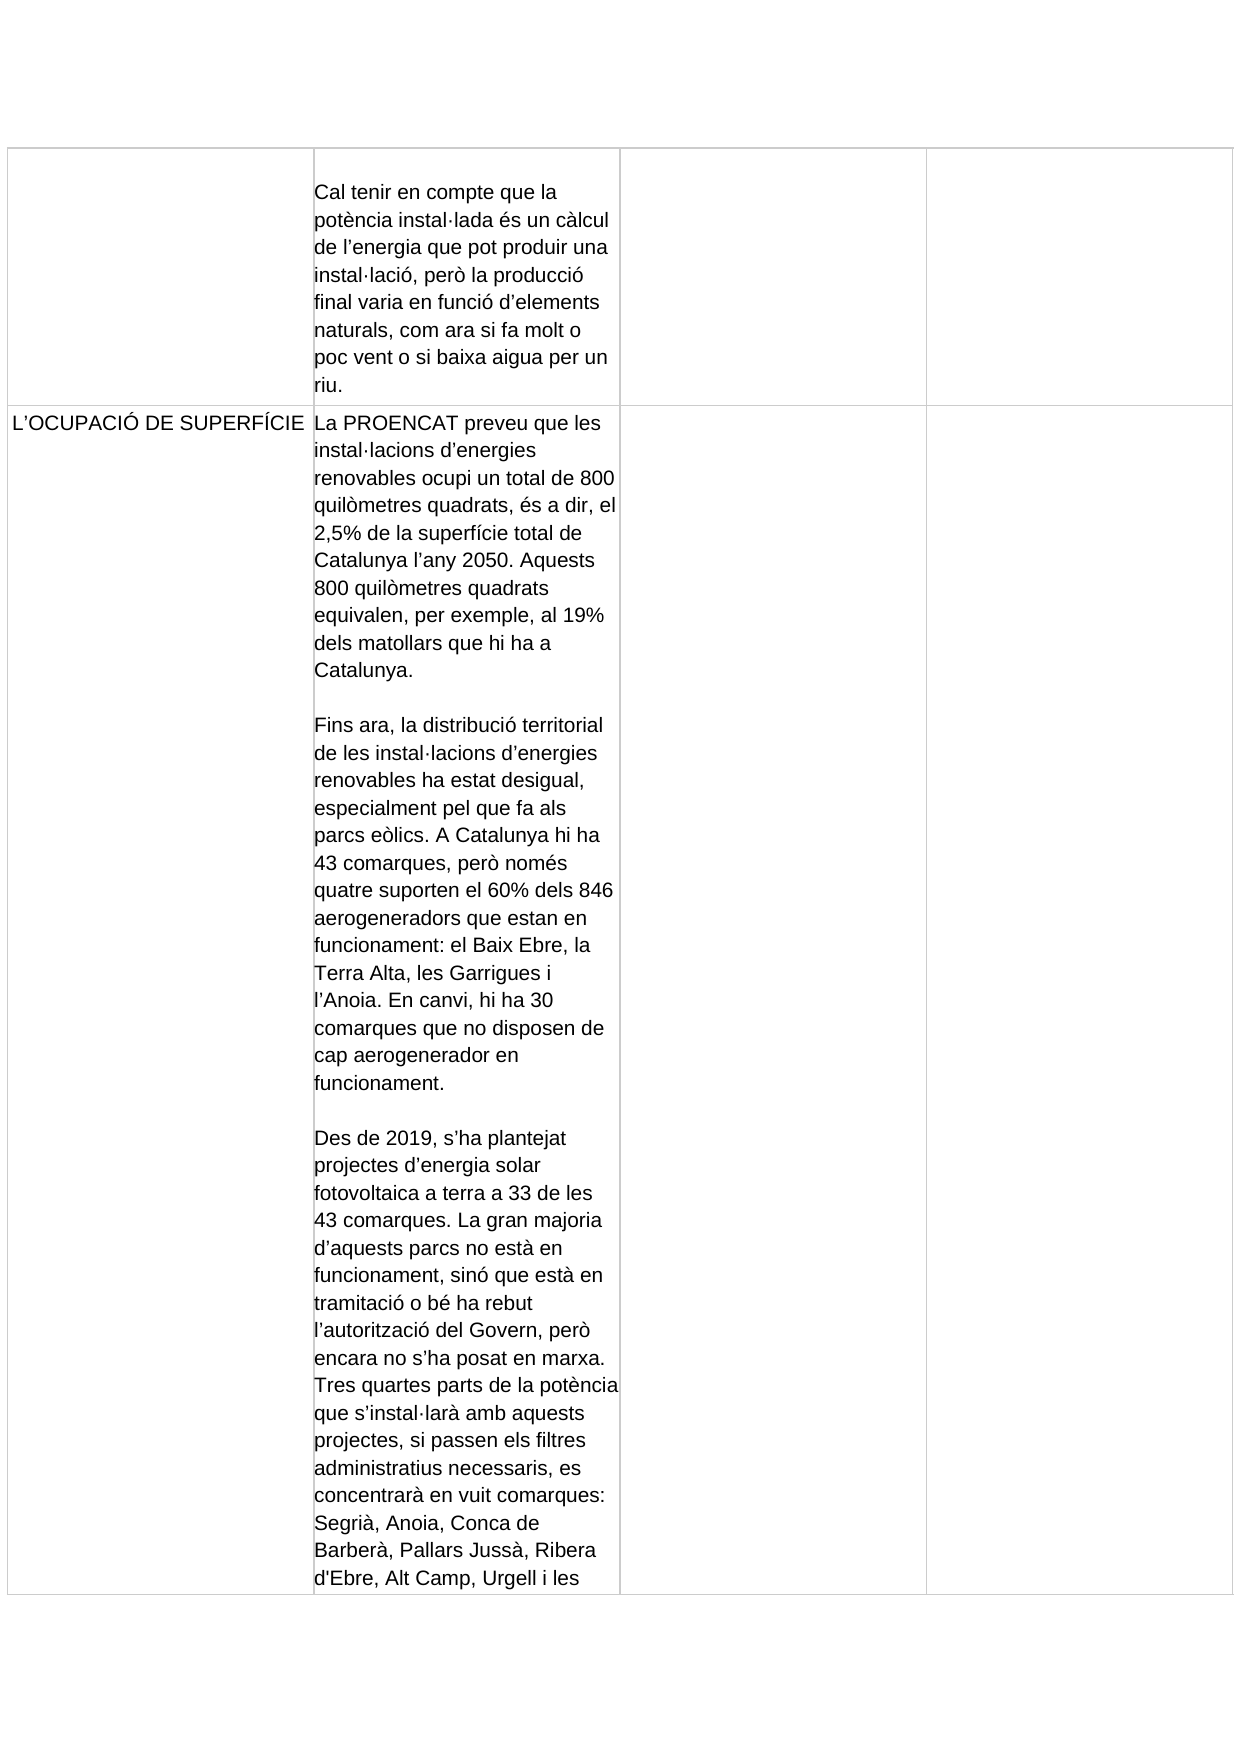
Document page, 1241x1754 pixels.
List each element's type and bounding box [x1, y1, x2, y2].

table_cell [8, 406, 313, 1593]
table_cell [315, 149, 619, 405]
table_cell [8, 149, 313, 405]
table_cell [621, 149, 926, 405]
table_cell [621, 406, 926, 1593]
table_cell [927, 406, 1232, 1593]
table_cell [315, 406, 619, 1593]
table_cell [927, 149, 1232, 405]
